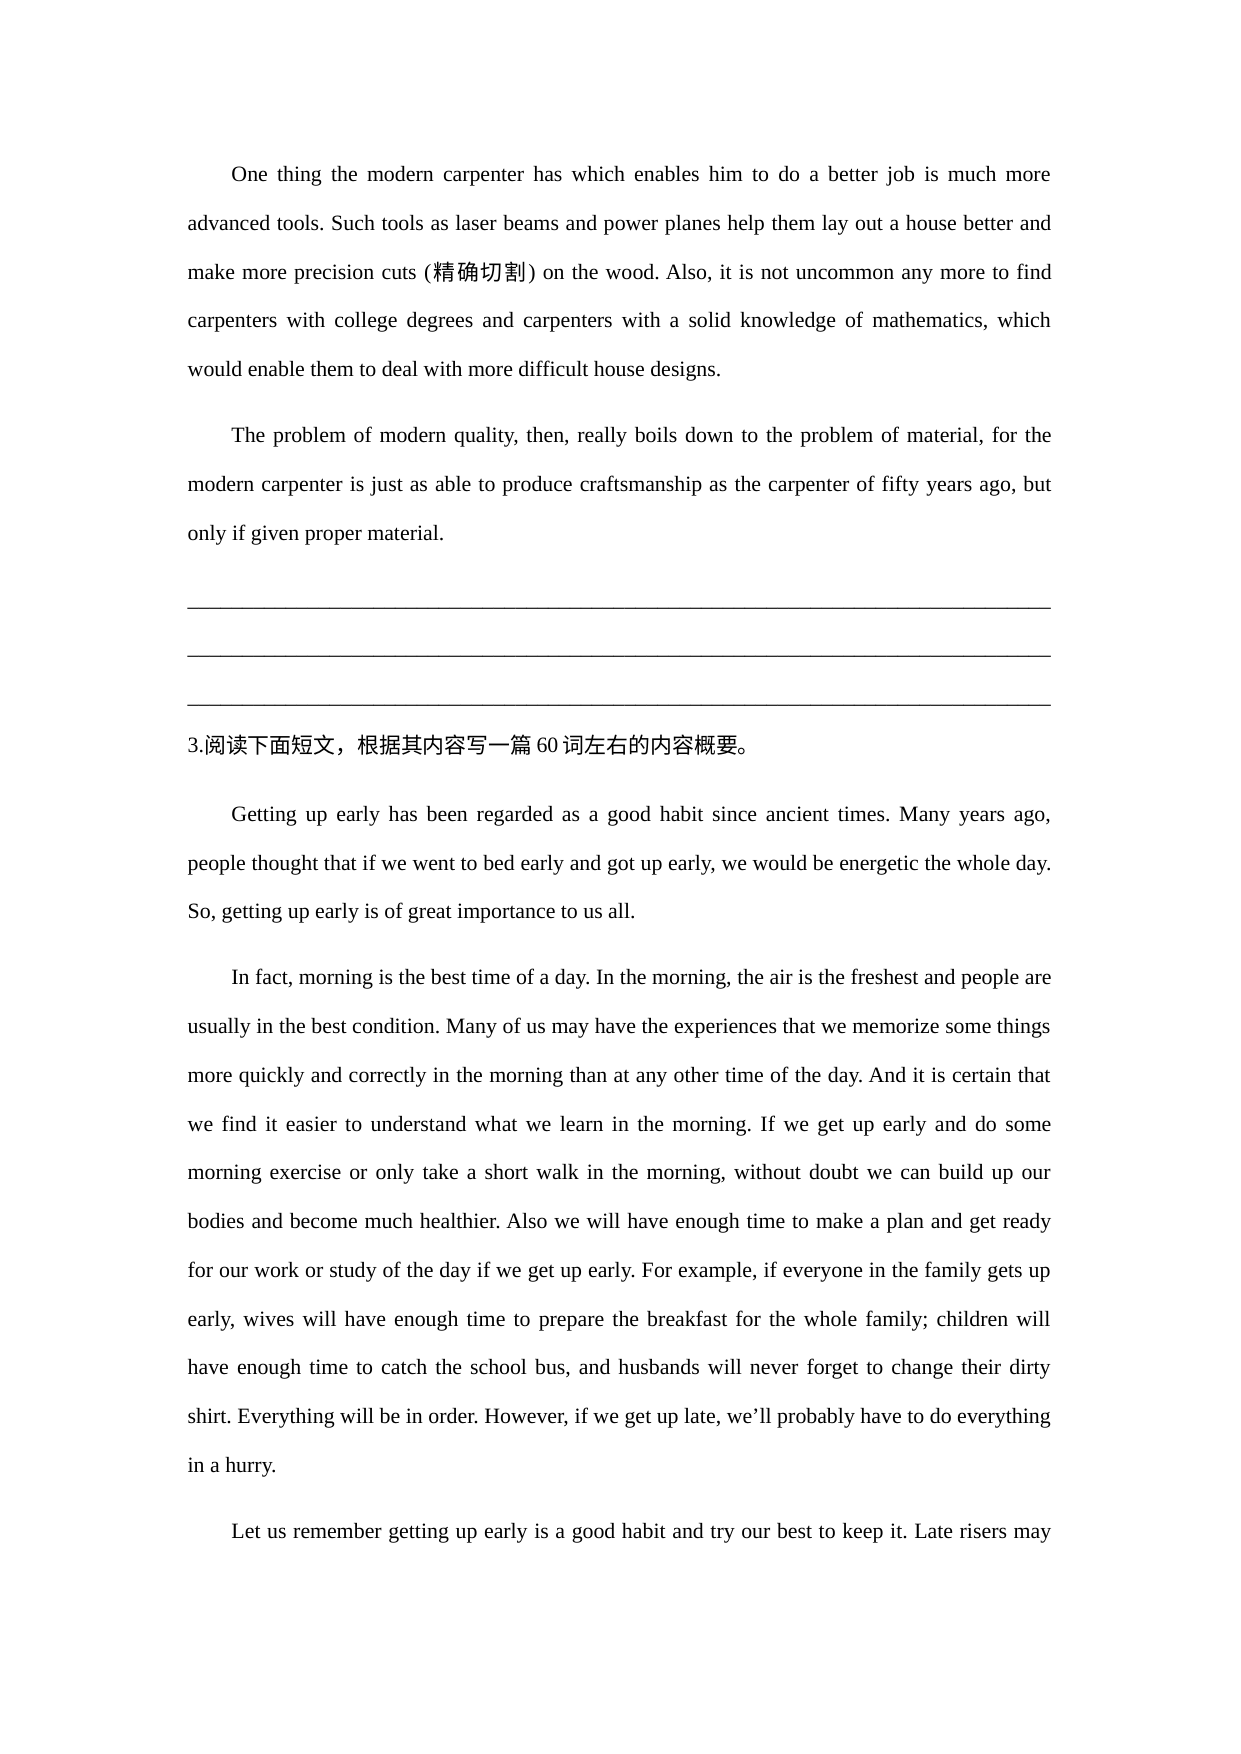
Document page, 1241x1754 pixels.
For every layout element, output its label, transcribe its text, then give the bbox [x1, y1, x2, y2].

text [187, 1514, 1053, 1547]
text _____________________________________________________________________________________________________________________________________________________________________________________________________________________________________________3.阅读下面短文，根据其内容写一篇60词左右的内容概要。 [187, 582, 1053, 761]
text One thing the modern carpenter has which enables him to do a better job is much more advanced tools. Such tools as laser beams and power planes help them lay out a house better and make more precision cuts (精确切割) on the wood. Also, it is not uncommon any more to find carpenters with college degrees and carpenters with a solid knowledge of mathematics, which would enable them to deal with more difficult house designs. [187, 157, 1053, 385]
text The problem of modern quality, then, really boils down to the problem of material, for the modern carpenter is just as able to produce craftsmanship as the carpenter of fifty years ago, but only if given proper material. [187, 418, 1053, 548]
text Getting up early has been regarded as a good habit since ancient times. Many years ago, people thought that if we went to bed early and got up early, we would be energetic the whole day. So, getting up early is of great importance to us all. [187, 797, 1053, 927]
text In fact, morning is the best time of a day. In the morning, the air is the freshest and people are usually in the best condition. Many of us may have the experiences that we memorize some things more quickly and correctly in the morning than at any other time of the day. And it is certain that we find it easier to understand what we learn in the morning. If we get up early and do some morning exercise or only take a short walk in the morning, without doubt we can build up our bodies and become much healthier. Also we will have enough time to make a plan and get ready for our work or study of the day if we get up early. For example, if everyone in the family gets up early, wives will have enough time to prepare the breakfast for the whole family; children will have enough time to catch the school bus, and husbands will never forget to change their dirty shirt. Everything will be in order. However, if we get up late, we’ll probably have to do everything in a hurry. [187, 961, 1053, 1481]
